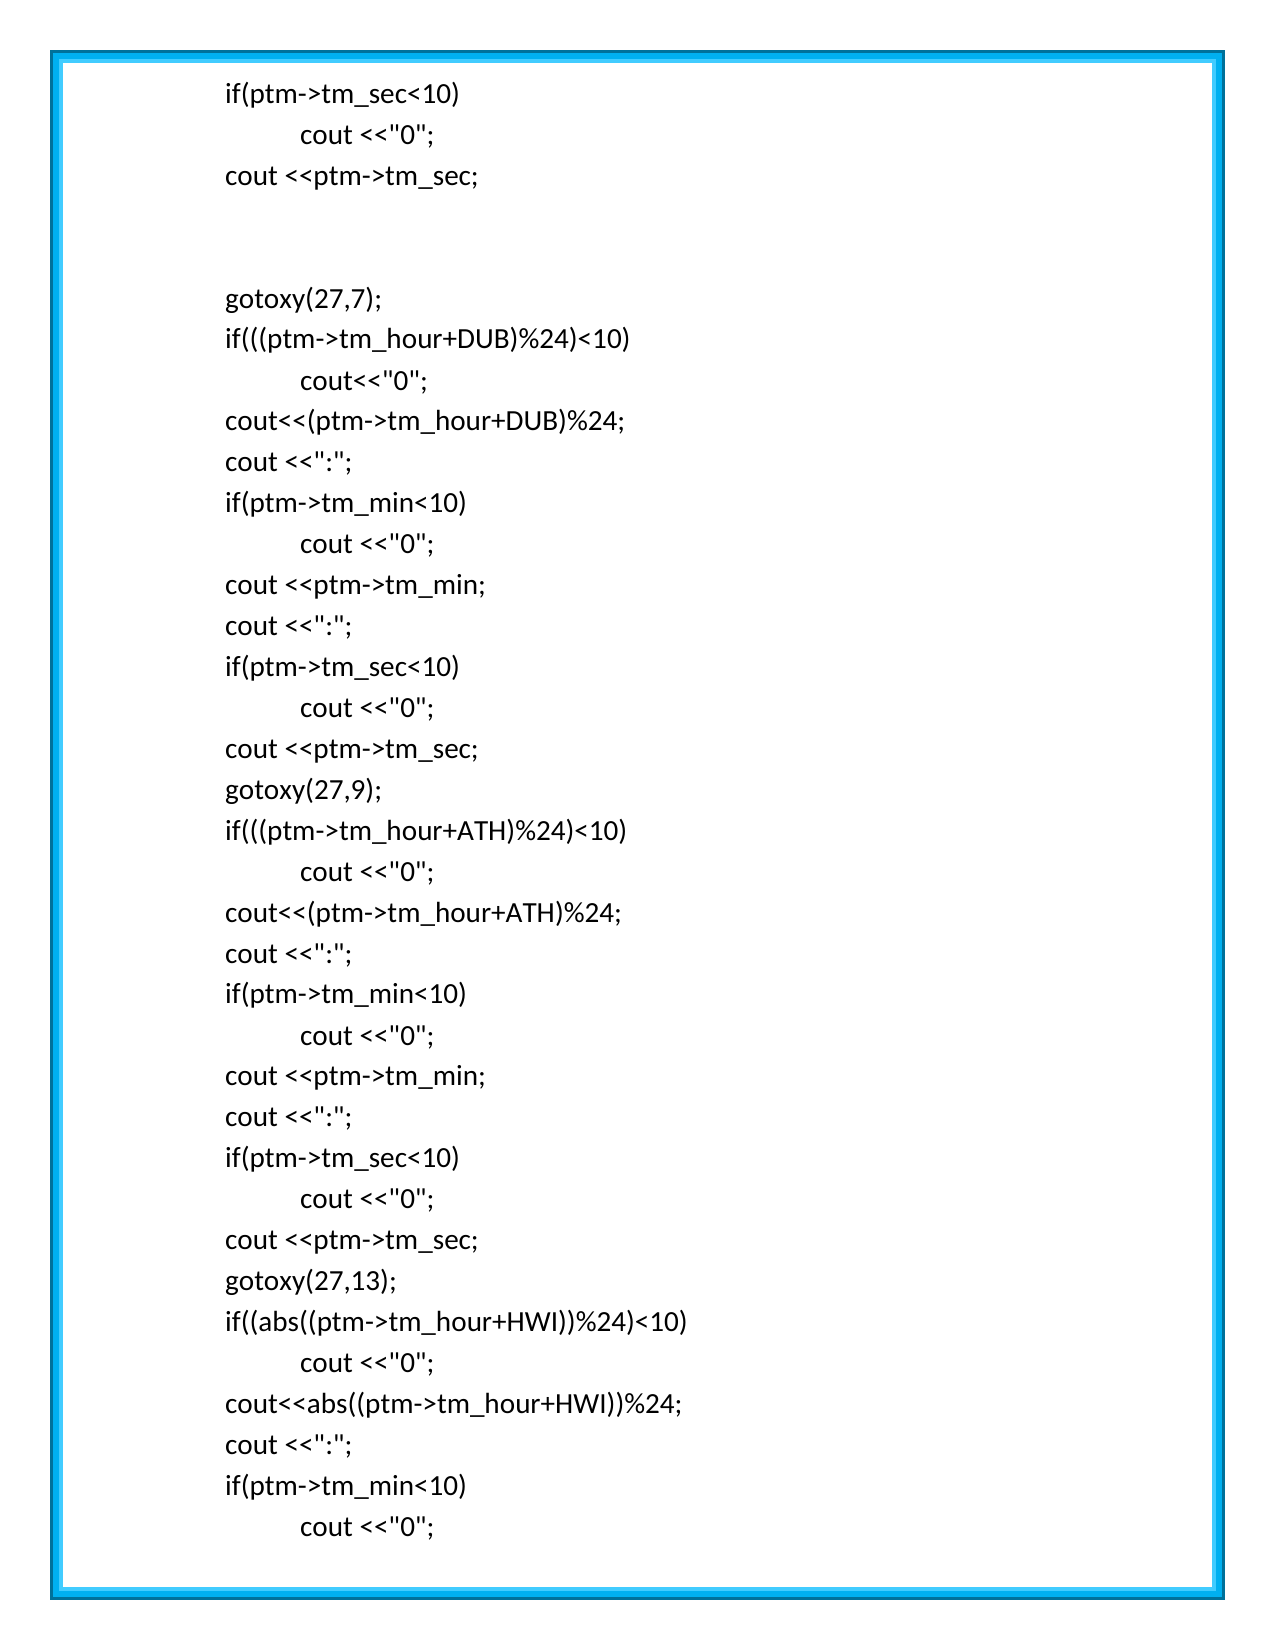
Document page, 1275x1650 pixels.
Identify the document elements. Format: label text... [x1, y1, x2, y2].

list if(ptm->tm_sec<10) [150, 648, 1200, 684]
list cout <<"0"; [150, 116, 1200, 152]
list gotoxy(27,13); [150, 1262, 1200, 1298]
list if(ptm->tm_min<10) [150, 484, 1200, 520]
list cout <<ptm->tm_min; [150, 1057, 1200, 1093]
list cout <<ptm->tm_sec; [150, 157, 1200, 192]
list gotoxy(27,9); [150, 771, 1200, 807]
list cout <<"0"; [150, 525, 1200, 561]
list if(((ptm->tm_hour+ATH)%24)<10) [150, 812, 1200, 847]
list cout <<ptm->tm_sec; [150, 1221, 1200, 1257]
list cout<<"0"; [150, 362, 1200, 397]
list cout <<"0"; [150, 689, 1200, 725]
list cout <<":"; [150, 935, 1200, 970]
list cout<<abs((ptm->tm_hour+HWI))%24; [150, 1385, 1200, 1421]
list cout<<(ptm->tm_hour+DUB)%24; [150, 402, 1200, 438]
list cout <<":"; [150, 607, 1200, 643]
list if((abs((ptm->tm_hour+HWI))%24)<10) [150, 1303, 1200, 1339]
list cout <<"0"; [150, 1508, 1200, 1543]
list gotoxy(27,7); [150, 280, 1200, 315]
list cout <<":"; [150, 443, 1200, 479]
list if(ptm->tm_min<10) [150, 1467, 1200, 1502]
list cout <<":"; [150, 1098, 1200, 1134]
list if(((ptm->tm_hour+DUB)%24)<10) [150, 321, 1200, 356]
list if(ptm->tm_min<10) [150, 976, 1200, 1011]
list cout <<ptm->tm_min; [150, 566, 1200, 602]
list if(ptm->tm_sec<10) [150, 1139, 1200, 1175]
list cout <<":"; [150, 1426, 1200, 1462]
list cout <<"0"; [150, 1344, 1200, 1380]
list cout <<"0"; [150, 1180, 1200, 1216]
list cout<<(ptm->tm_hour+ATH)%24; [150, 894, 1200, 929]
list cout <<ptm->tm_sec; [150, 730, 1200, 766]
list cout <<"0"; [150, 1017, 1200, 1052]
list if(ptm->tm_sec<10) [150, 75, 1200, 111]
list cout <<"0"; [150, 853, 1200, 888]
